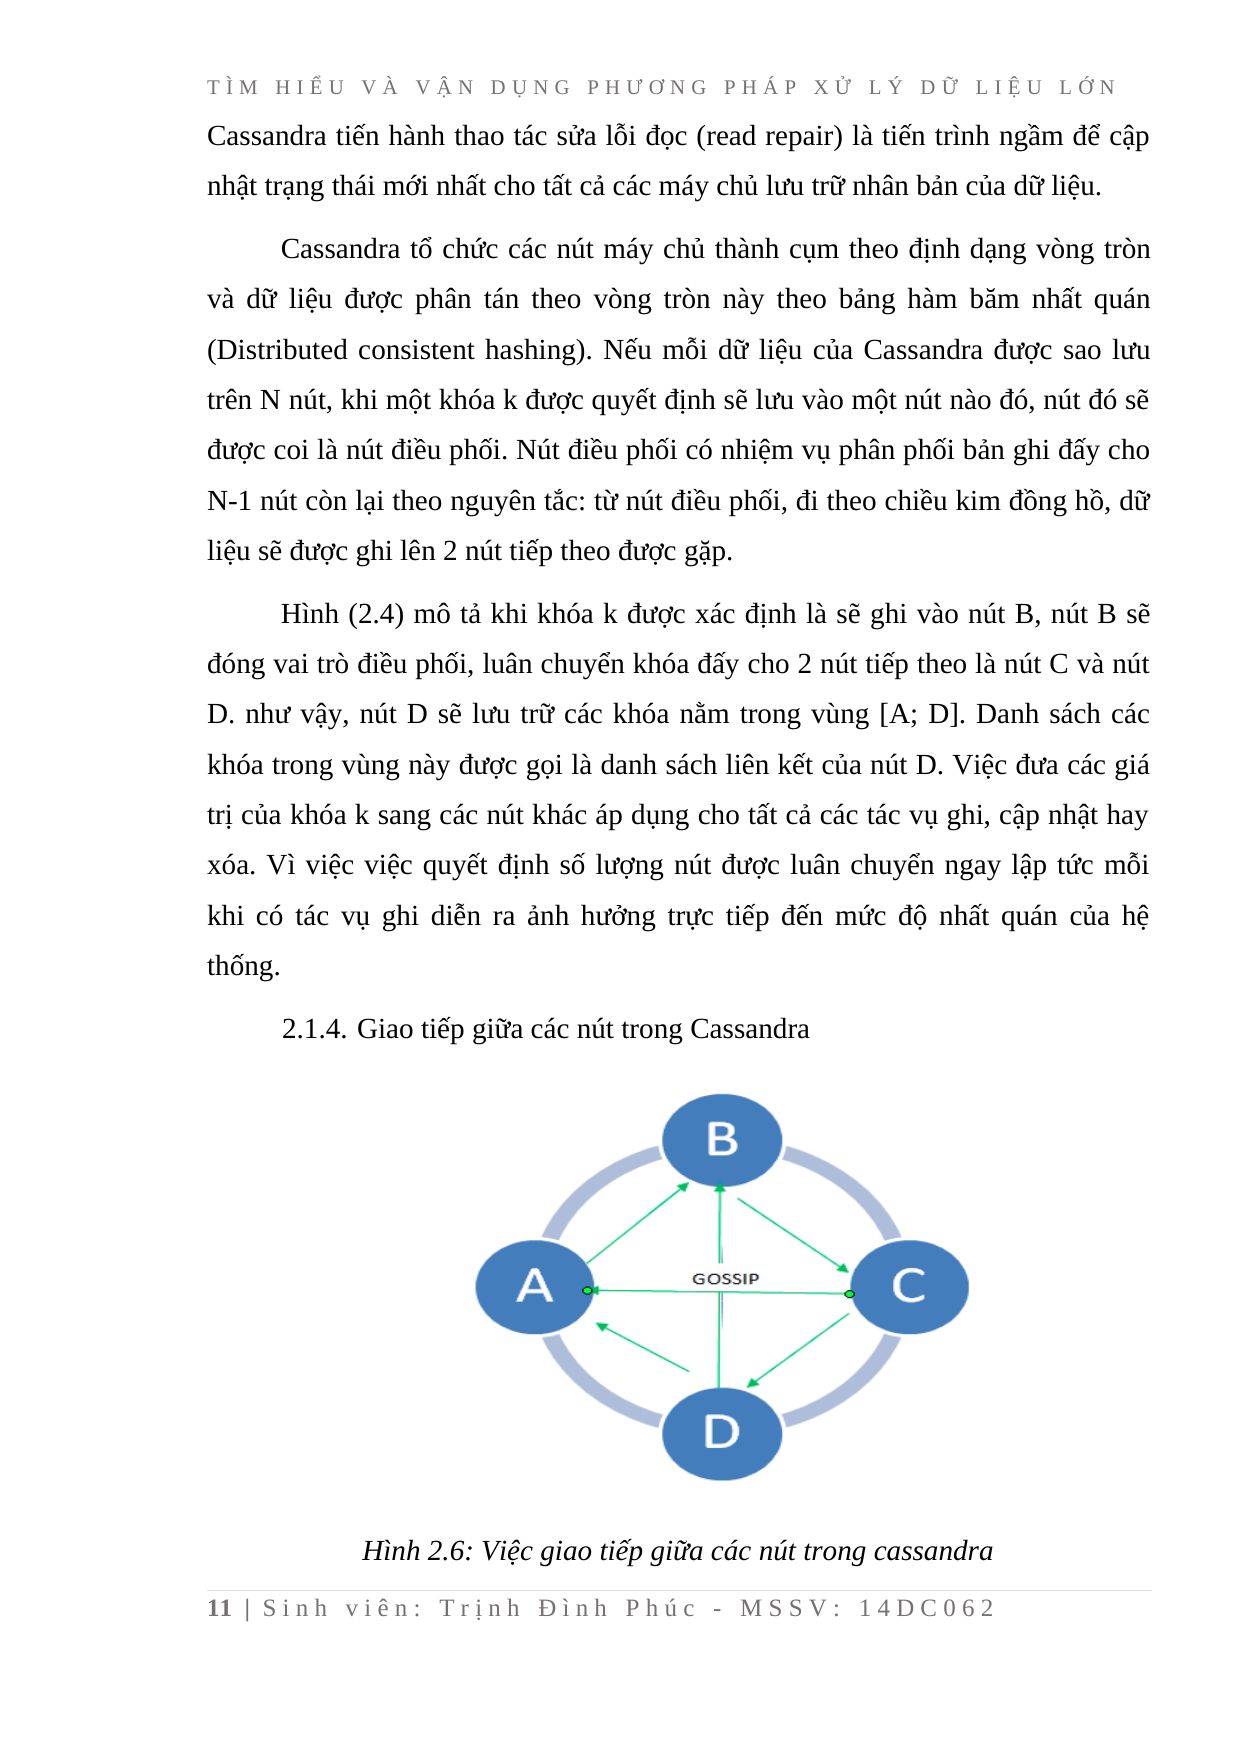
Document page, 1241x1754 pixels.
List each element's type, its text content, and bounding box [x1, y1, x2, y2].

text Hình (2.4) mô tả khi khóa k được xác định là sẽ ghi vào nút B, nút B sẽ đóng vai trò điều phối, luân chuyển khóa đấy cho 2 nút tiếp theo là nút C và nút D. như vậy, nút D sẽ lưu trữ các khóa nằm trong vùng [A; D]. Danh sách các khóa trong vùng này được gọi là danh sách liên kết của nút D. Việc đưa các giá trị của khóa k sang các nút khác áp dụng cho tất cả các tác vụ ghi, cập nhật hay xóa. Vì việc việc quyết định số lượng nút được luân chuyển ngay lập tức mỗi khi có tác vụ ghi diễn ra ảnh hưởng trực tiếp đến mức độ nhất quán của hệ thống. [207, 596, 1152, 982]
text Cassandra tổ chức các nút máy chủ thành cụm theo định dạng vòng tròn và dữ liệu được phân tán theo vòng tròn này theo bảng hàm băm nhất quán (Distributed consistent hashing). Nếu mỗi dữ liệu của Cassandra được sao lưu trên N nút, khi một khóa k được quyết định sẽ lưu vào một nút nào đó, nút đó sẽ được coi là nút điều phối. Nút điều phối có nhiệm vụ phân phối bản ghi đấy cho N-1 nút còn lại theo nguyên tắc: từ nút điều phối, đi theo chiều kim đồng hồ, dữ liệu sẽ được ghi lên 2 nút tiếp theo được gặp. [207, 231, 1152, 567]
text Hình 2.6: Việc giao tiếp giữa các nút trong cassandra [207, 1533, 1152, 1566]
list Giao tiếp giữa các nút trong Cassandra [282, 1011, 1152, 1044]
picture [381, 1073, 1052, 1491]
